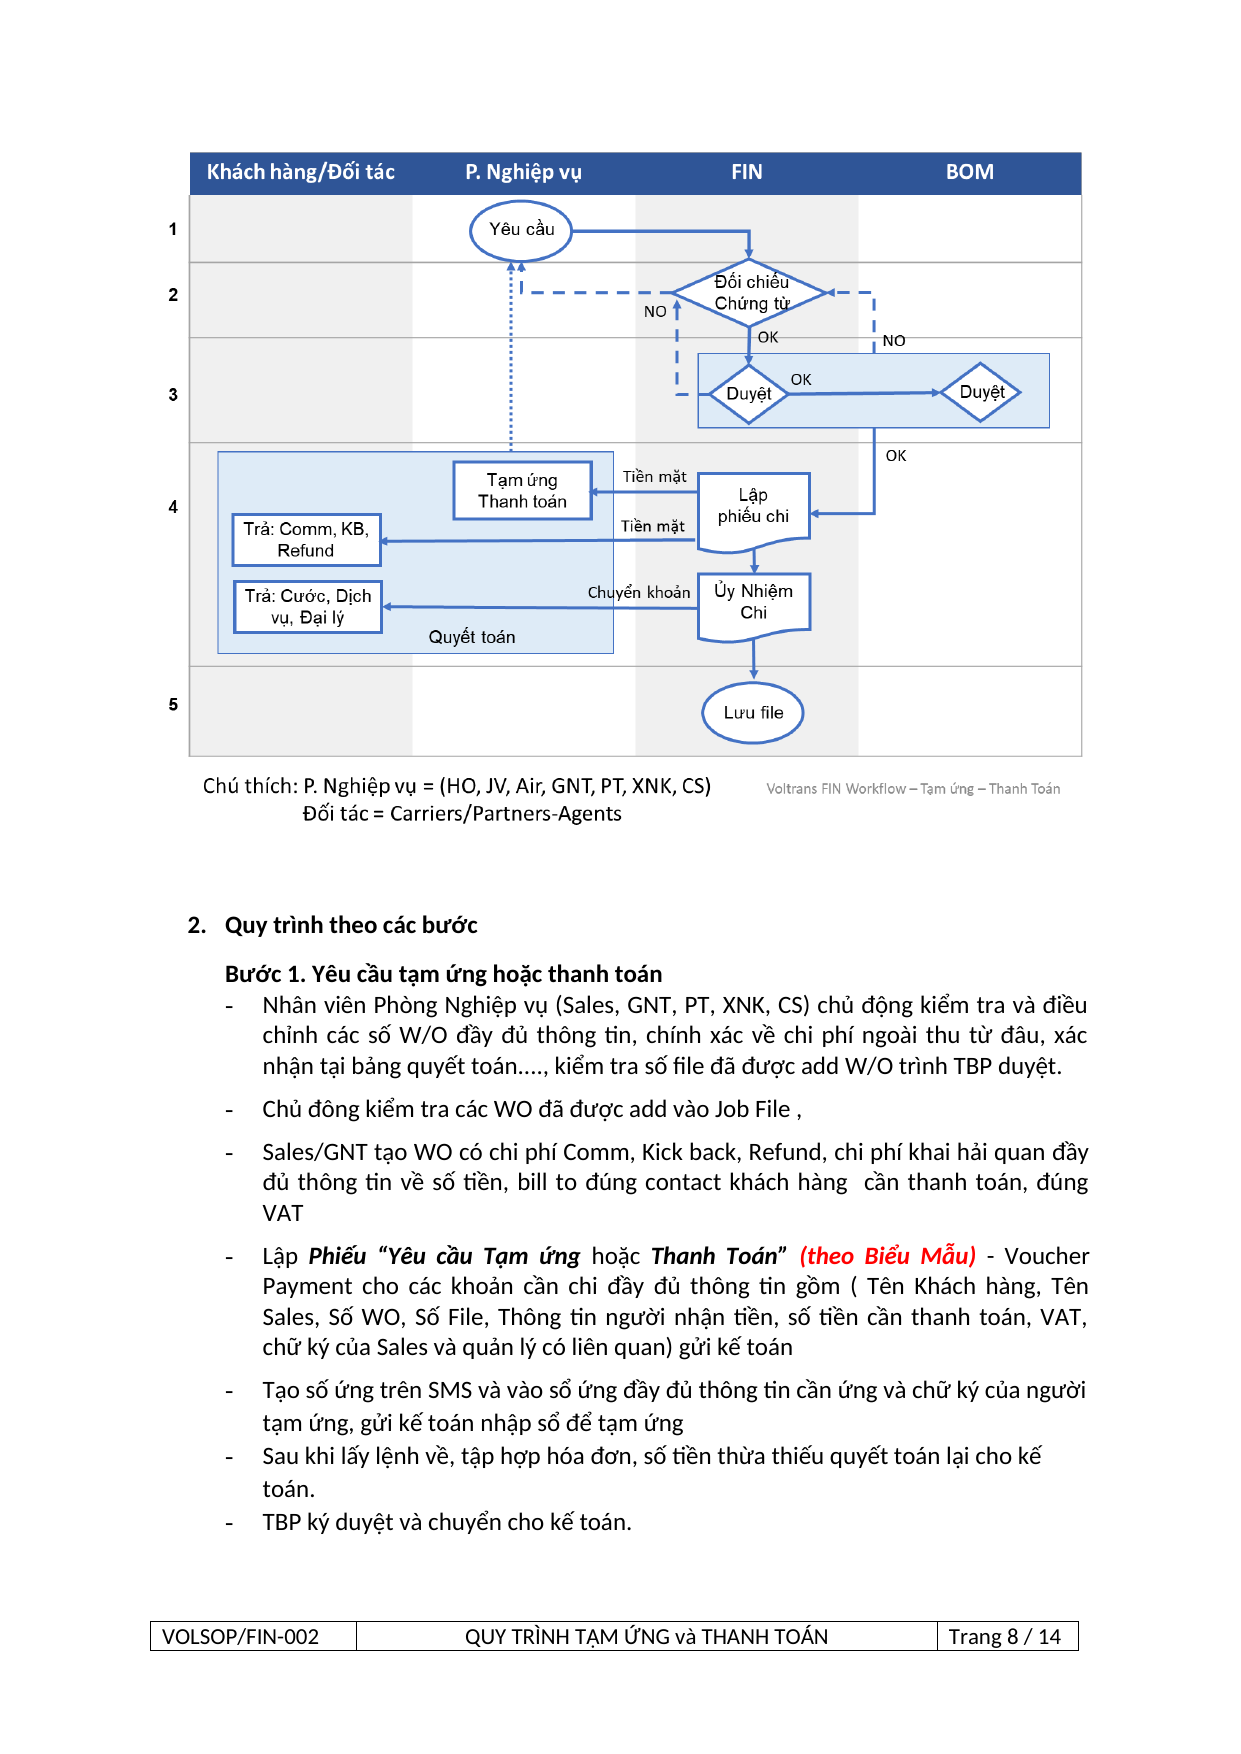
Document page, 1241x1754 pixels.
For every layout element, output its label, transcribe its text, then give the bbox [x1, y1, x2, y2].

list Chủ đông kiểm tra các WO đã được add vào Job File , [225, 1093, 1090, 1123]
list Tạo số ứng trên SMS và vào sổ ứng đầy đủ thông tin cần ứng và chữ ký của người tạm ứng, gửi kế toán nhập sổ để tạm ứng [225, 1374, 1090, 1438]
list Sales/GNT tạo WO có chi phí Comm, Kick back, Refund, chi phí khai hải quan đầy đủ thông tin về số tiền, bill to đúng contact khách hàng cần thanh toán, đúng VAT [225, 1136, 1090, 1227]
picture [157, 150, 1083, 841]
subtitle Quy trình theo các bước [187, 909, 1090, 939]
list Nhân viên Phòng Nghiệp vụ (Sales, GNT, PT, XNK, CS) chủ động kiểm tra và điều chỉnh các số W/O đầy đủ thông tin, chính xác về chi phí ngoài thu từ đâu, xác nhận tại bảng quyết toán...., kiểm tra số file đã được add W/O trình TBP duyệt. [225, 989, 1090, 1080]
list Lập Phiếu “Yêu cầu Tạm ứng hoặc Thanh Toán” (theo Biểu Mẫu) - Voucher Payment cho các khoản cần chi đầy đủ thông tin gồm ( Tên Khách hàng, Tên Sales, Số WO, Số File, Thông tin người nhận tiền, số tiền cần thanh toán, VAT, chữ ký của Sales và quản lý có liên quan) gửi kế toán [225, 1240, 1090, 1362]
list TBP ký duyệt và chuyển cho kế toán. [225, 1506, 1090, 1537]
list Sau khi lấy lệnh về, tập hợp hóa đơn, số tiền thừa thiếu quyết toán lại cho kế toán. [225, 1440, 1090, 1504]
subtitle Bước 1. Yêu cầu tạm ứng hoặc thanh toán [225, 958, 1090, 989]
